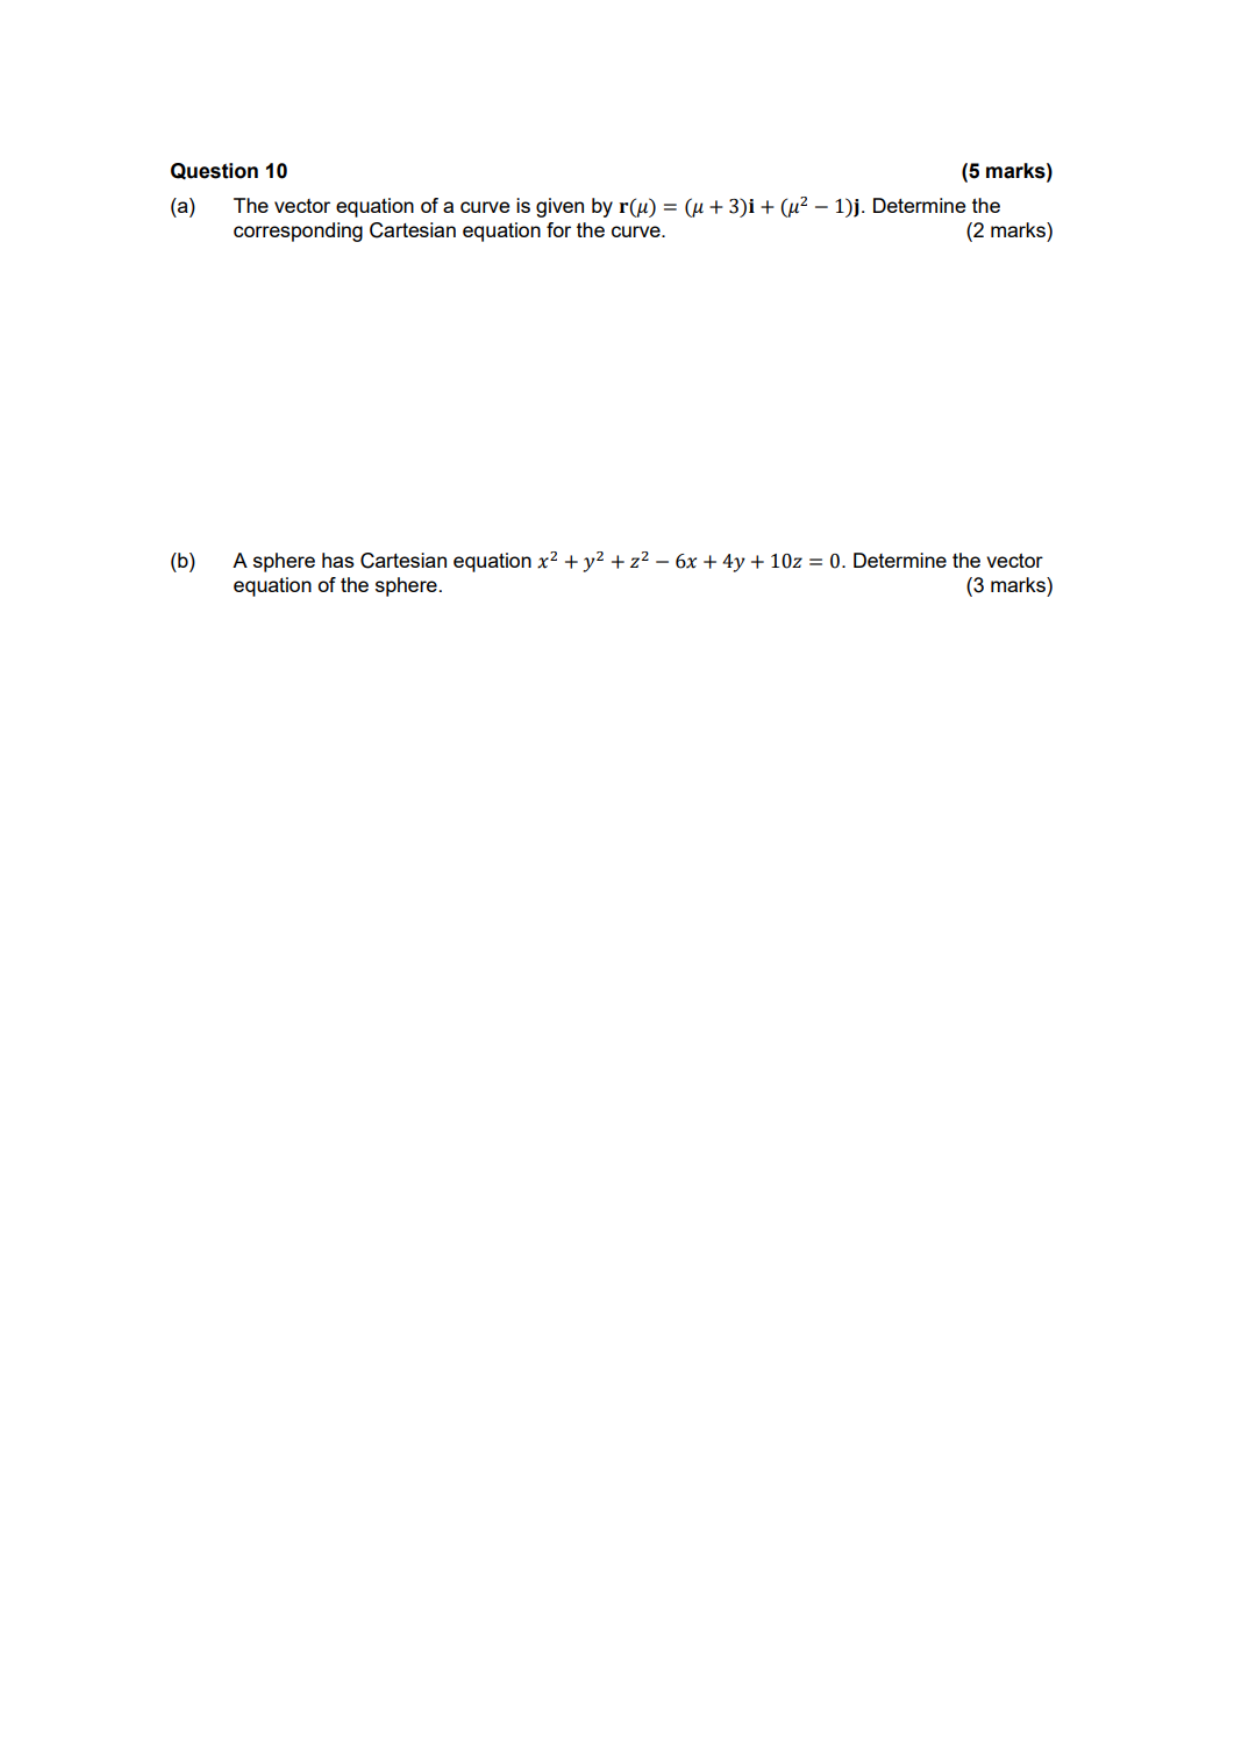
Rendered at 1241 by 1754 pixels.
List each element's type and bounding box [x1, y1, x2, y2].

picture [150, 150, 1091, 1032]
